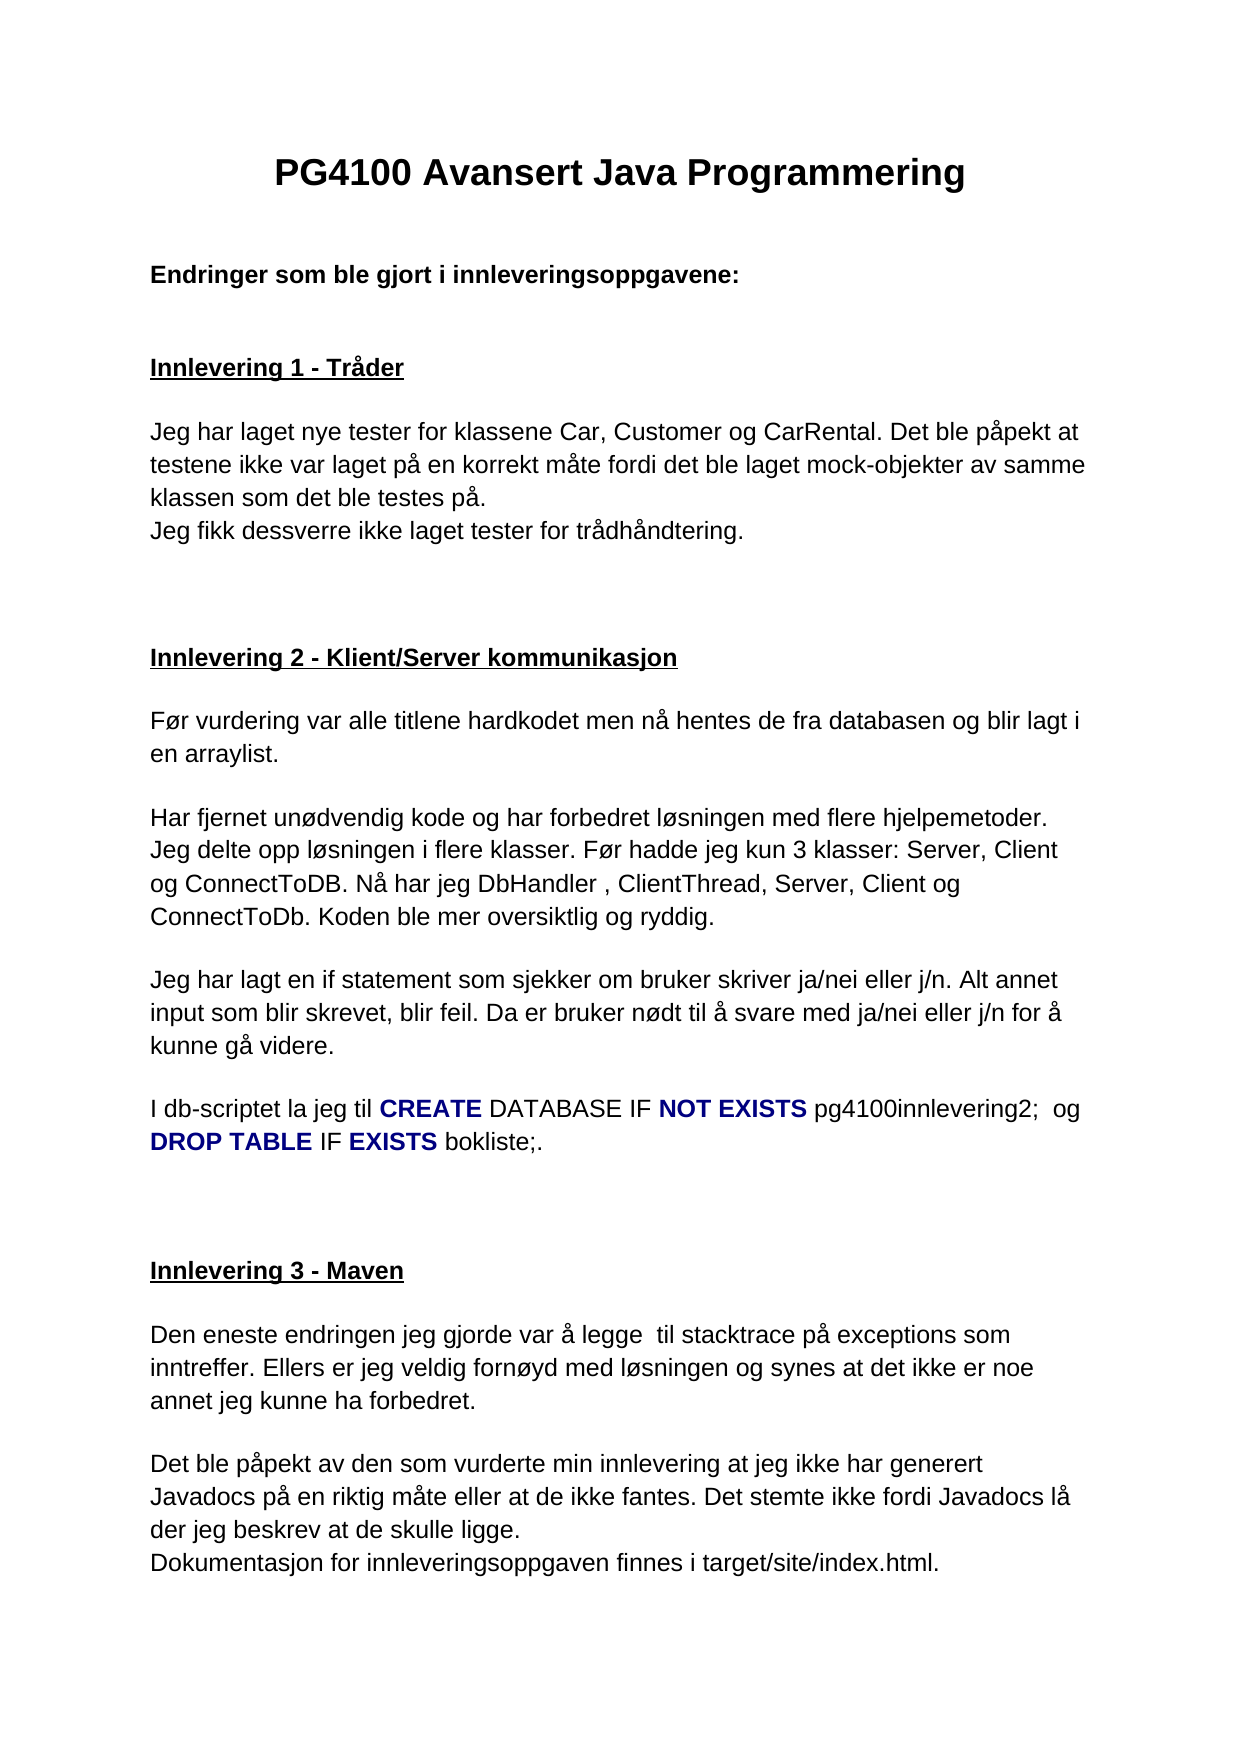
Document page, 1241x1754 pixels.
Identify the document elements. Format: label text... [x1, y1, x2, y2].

text Jeg fikk dessverre ikke laget tester for trådhåndtering. [150, 516, 1090, 544]
text Dokumentasjon for innleveringsoppgaven finnes i target/site/index.html. [150, 1548, 1090, 1577]
text Jeg delte opp løsningen i flere klasser. Før hadde jeg kun 3 klasser: Server, Client og ConnectToDB. Nå har jeg DbHandler , ClientThread, Server, Client og ConnectToDb. Koden ble mer oversiktlig og ryddig. [150, 836, 1090, 930]
text Jeg har lagt en if statement som sjekker om bruker skriver ja/nei eller j/n. Alt annet input som blir skrevet, blir feil. Da er bruker nødt til å svare med ja/nei eller j/n for å kunne gå videre. [150, 965, 1090, 1059]
text Innlevering 2 - Klient/Server kommunikasjon [150, 643, 1090, 672]
text I db-scriptet la jeg til CREATE DATABASE IF NOT EXISTS pg4100innlevering2; og DROP TABLE IF EXISTS bokliste;. [150, 1094, 1090, 1156]
text Det ble påpekt av den som vurderte min innlevering at jeg ikke har generert Javadocs på en riktig måte eller at de ikke fantes. Det stemte ikke fordi Javadocs lå der jeg beskrev at de skulle ligge. [150, 1449, 1090, 1544]
text Innlevering 3 - Maven [150, 1256, 1090, 1285]
text Endringer som ble gjort i innleveringsoppgavene: [150, 260, 1090, 289]
text Den eneste endringen jeg gjorde var å legge til stacktrace på exceptions som inntreffer. Ellers er jeg veldig fornøyd med løsningen og synes at det ikke er noe annet jeg kunne ha forbedret. [150, 1319, 1090, 1414]
text PG4100 Avansert Java Programmering [150, 150, 1090, 193]
text Har fjernet unødvendig kode og har forbedret løsningen med flere hjelpemetoder. [150, 802, 1090, 831]
text Jeg har laget nye tester for klassene Car, Customer og CarRental. Det ble påpekt at testene ikke var laget på en korrekt måte fordi det ble laget mock-objekter av samme klassen som det ble testes på. [150, 417, 1090, 511]
text Innlevering 1 - Tråder [150, 353, 1090, 382]
text Før vurdering var alle titlene hardkodet men nå hentes de fra databasen og blir lagt i en arraylist. [150, 706, 1090, 768]
